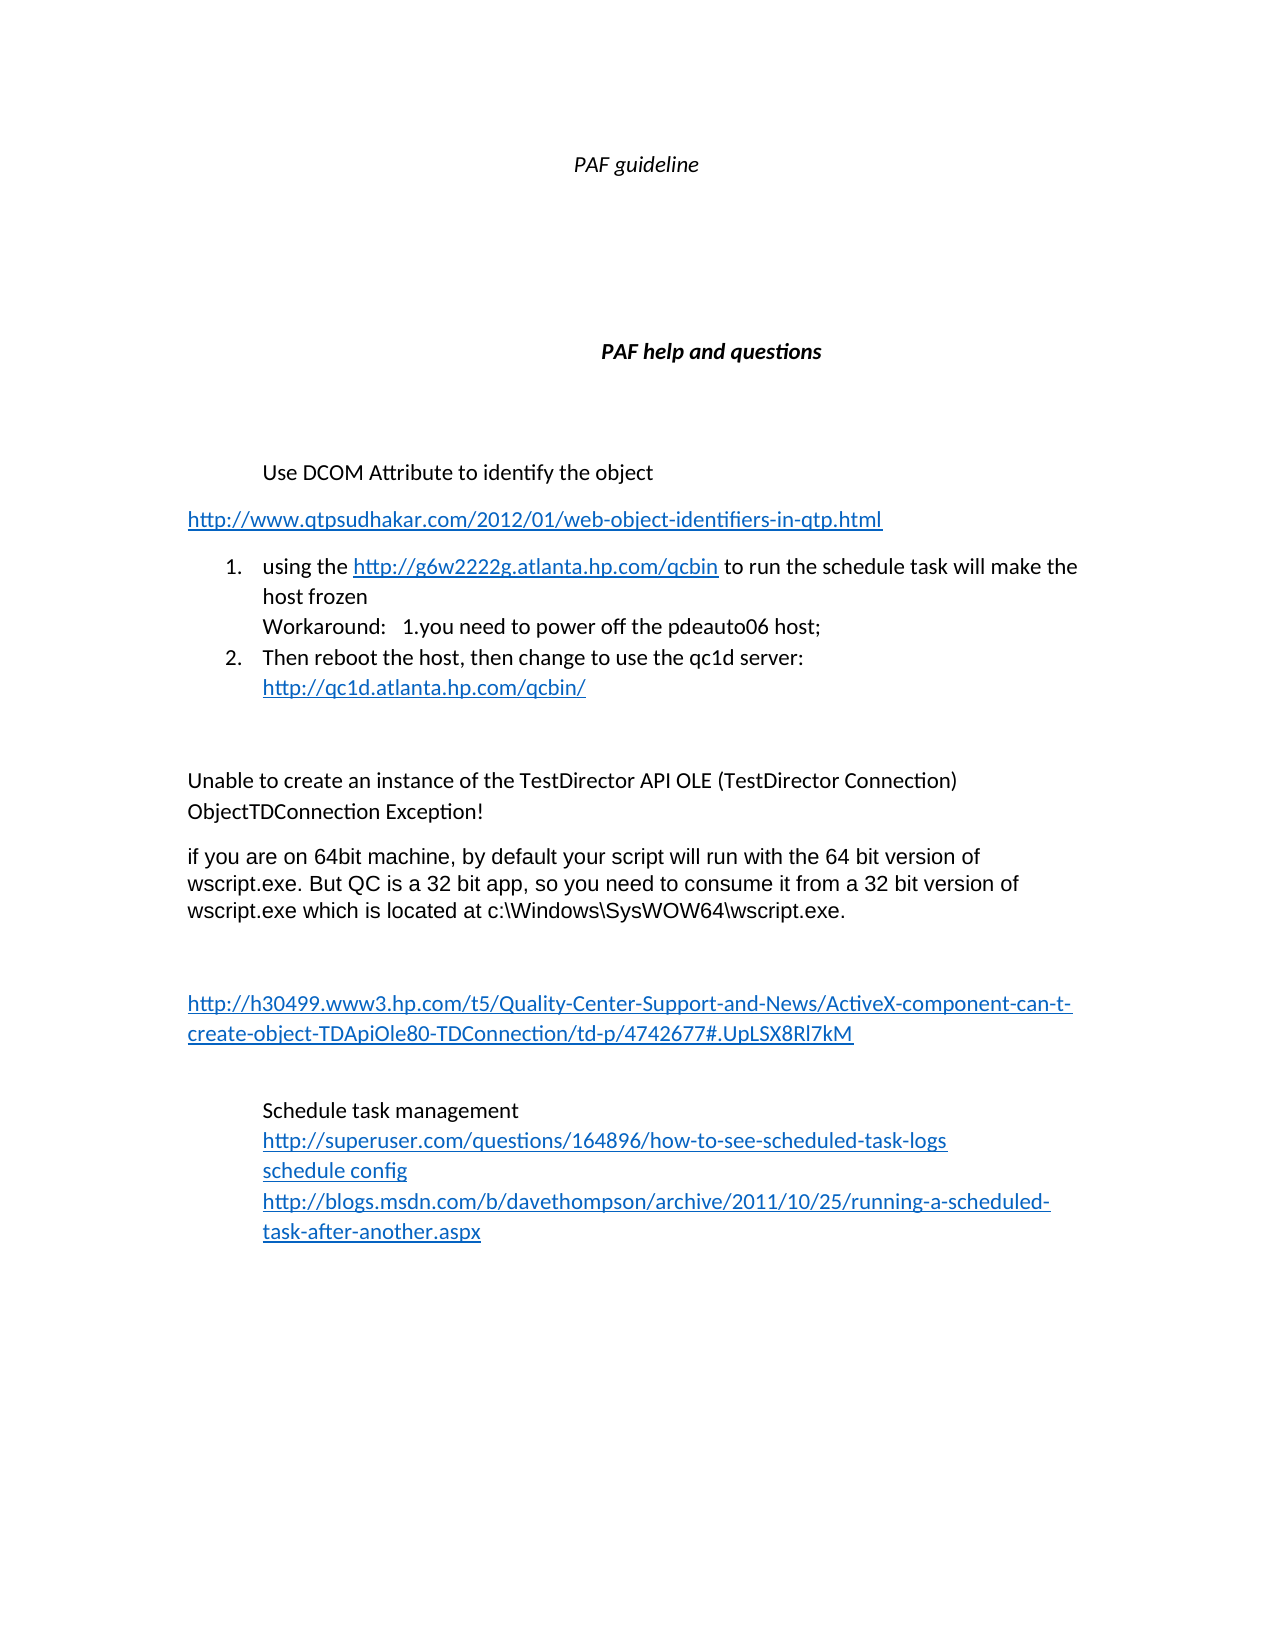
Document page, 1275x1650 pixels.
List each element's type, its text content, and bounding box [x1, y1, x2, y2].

list using the http://g6w2222g.atlanta.hp.com/qcbin to run the schedule task will make the host frozen [225, 552, 1087, 610]
list Schedule task management [262, 1096, 1087, 1124]
text http://www.qtpsudhakar.com/2012/01/web-object-identifiers-in-qtp.html [187, 505, 1087, 533]
list Then reboot the host, then change to use the qc1d server: http://qc1d.atlanta.hp.com/qcbin/ [225, 643, 1087, 701]
text http://h30499.www3.hp.com/t5/Quality-Center-Support-and-News/ActiveX-component-can-t-create-object-TDApiOle80-TDConnection/td-p/4742677#.UpLSX8Rl7kM [187, 989, 1087, 1047]
text PAF guideline [187, 150, 1087, 178]
list schedule config [262, 1157, 1087, 1184]
text Unable to create an instance of the TestDirector API OLE (TestDirector Connection) ObjectTDConnection Exception! [187, 767, 1087, 825]
list http://blogs.msdn.com/b/davethompson/archive/2011/10/25/running-a-scheduled-task-after-another.aspx [262, 1187, 1087, 1245]
list PAF help and questions [337, 337, 1087, 366]
list http://superuser.com/questions/164896/how-to-see-scheduled-task-logs [262, 1126, 1087, 1154]
list Workaround: 1.you need to power off the pdeauto06 host; [262, 612, 1087, 641]
text if you are on 64bit machine, by default your script will run with the 64 bit version of wscript.exe. But QC is a 32 bit app, so you need to consume it from a 32 bit version of wscript.exe which is located at c:\Windows\SysWOW64\wscript.exe. [187, 844, 1087, 923]
list Use DCOM Attribute to identify the object [262, 458, 1087, 486]
